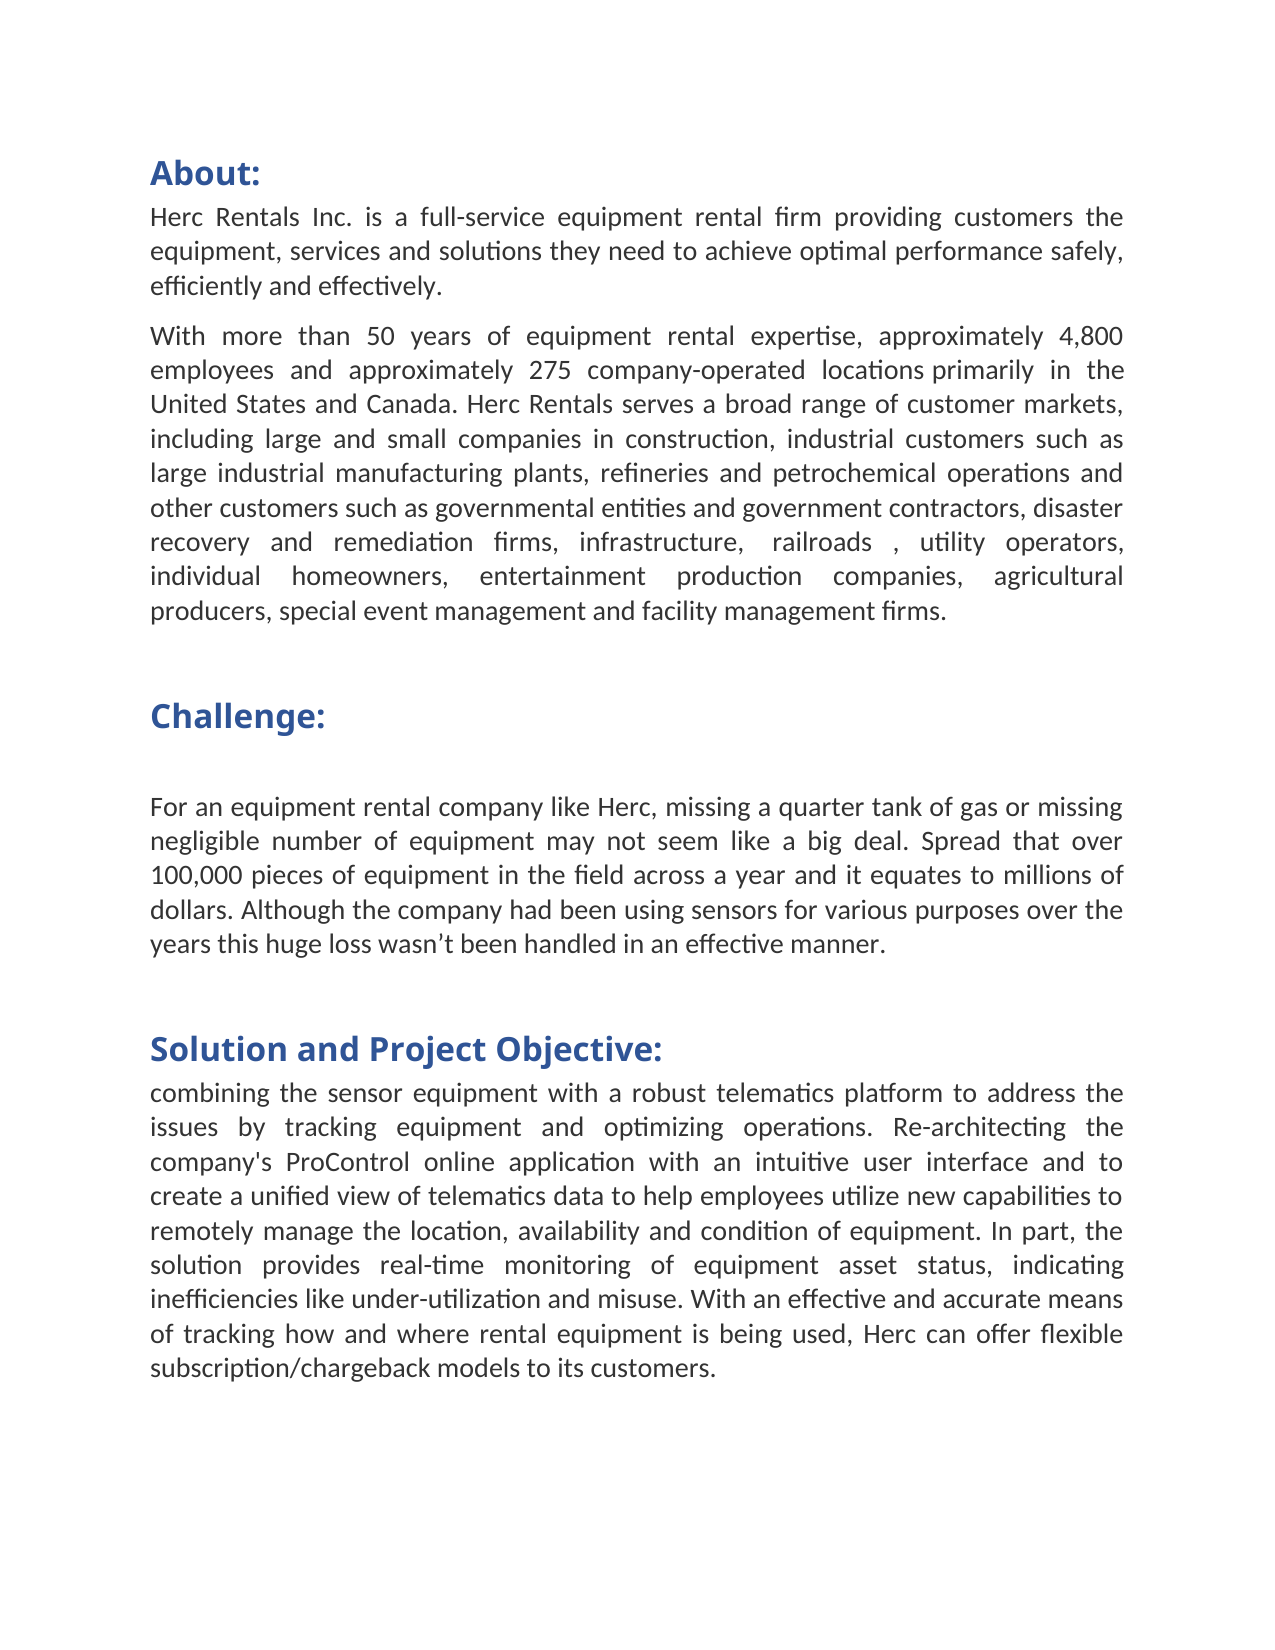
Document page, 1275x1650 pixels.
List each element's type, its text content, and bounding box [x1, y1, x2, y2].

subtitle Solution and Project Objective: [150, 1026, 1125, 1071]
subtitle About: [150, 150, 1125, 195]
text Herc Rentals Inc. is a full-service equipment rental firm providing customers the equipment, services and solutions they need to achieve optimal performance safely, efficiently and effectively. [150, 199, 1125, 302]
text With more than 50 years of equipment rental expertise, approximately 4,800 employees and approximately 275 company-operated locations primarily in the United States and Canada. Herc Rentals serves a broad range of customer markets, including large and small companies in construction, industrial customers such as large industrial manufacturing plants, refineries and petrochemical operations and other customers such as governmental entities and government contractors, disaster recovery and remediation firms, infrastructure, railroads , utility operators, individual homeowners, entertainment production companies, agricultural producers, special event management and facility management firms. [150, 318, 1125, 627]
subtitle Challenge: [150, 693, 1125, 738]
text For an equipment rental company like Herc, missing a quarter tank of gas or missing negligible number of equipment may not seem like a big deal. Spread that over 100,000 pieces of equipment in the field across a year and it equates to millions of dollars. Although the company had been using sensors for various purposes over the years this huge loss wasn’t been handled in an effective manner. [150, 788, 1125, 960]
text combining the sensor equipment with a robust telematics platform to address the issues by tracking equipment and optimizing operations. Re-architecting the company's ProControl online application with an intuitive user interface and to create a unified view of telematics data to help employees utilize new capabilities to remotely manage the location, availability and condition of equipment. In part, the solution provides real-time monitoring of equipment asset status, indicating inefficiencies like under-utilization and misuse. With an effective and accurate means of tracking how and where rental equipment is being used, Herc can offer flexible subscription/chargeback models to its customers. [150, 1075, 1125, 1384]
